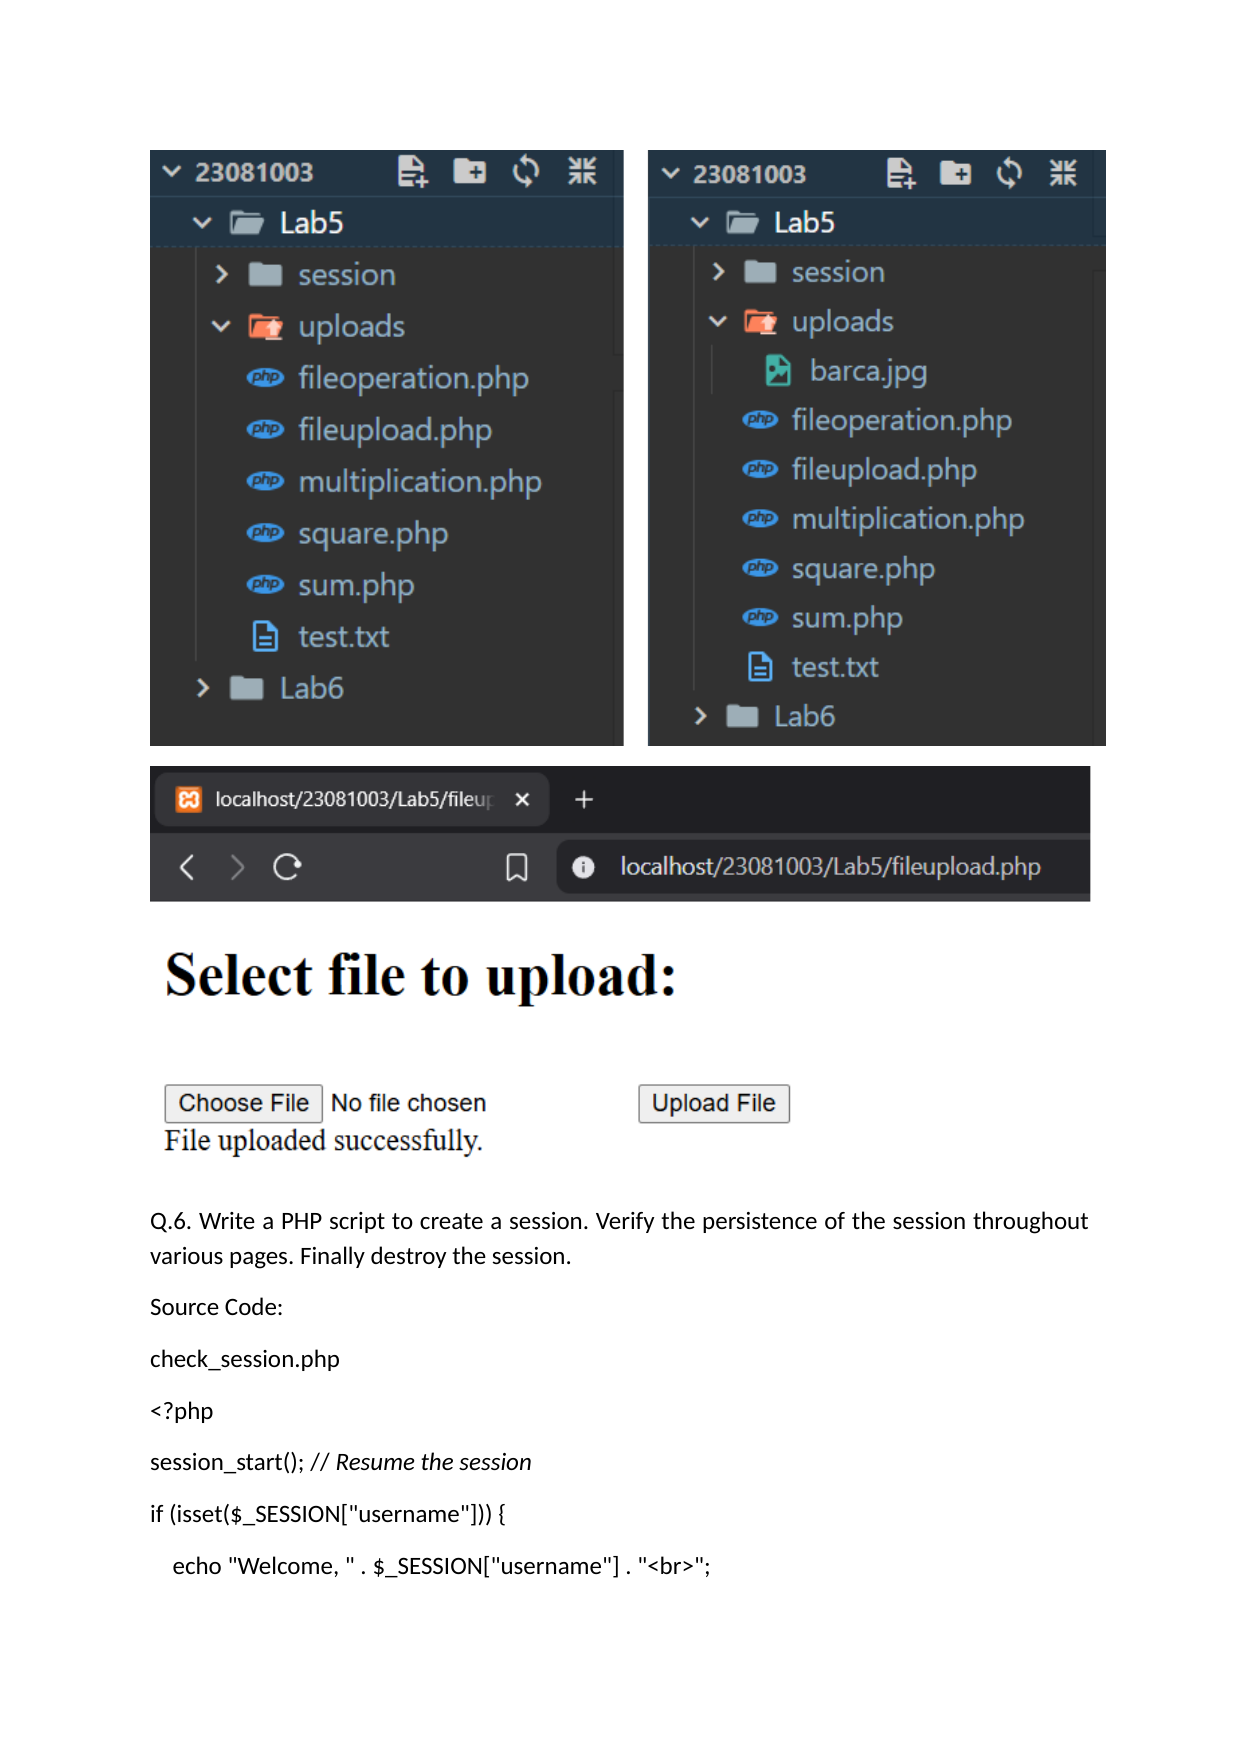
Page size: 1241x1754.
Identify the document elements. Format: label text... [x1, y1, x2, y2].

text session_start(); // Resume the session [150, 1447, 1090, 1477]
text <?php [150, 1395, 1090, 1425]
text Source Code: [150, 1292, 1090, 1322]
text if (isset($_SESSION["username"])) { [150, 1498, 1090, 1529]
text echo "Welcome, " . $_SESSION["username"] . "<br>"; [150, 1550, 1090, 1580]
picture [647, 150, 1106, 746]
text Q.6. Write a PHP script to create a session. Verify the persistence of the session throughout various pages. Finally destroy the session. [150, 1205, 1090, 1270]
text check_session.php [150, 1343, 1090, 1374]
picture [150, 766, 1091, 1184]
picture [150, 150, 624, 746]
